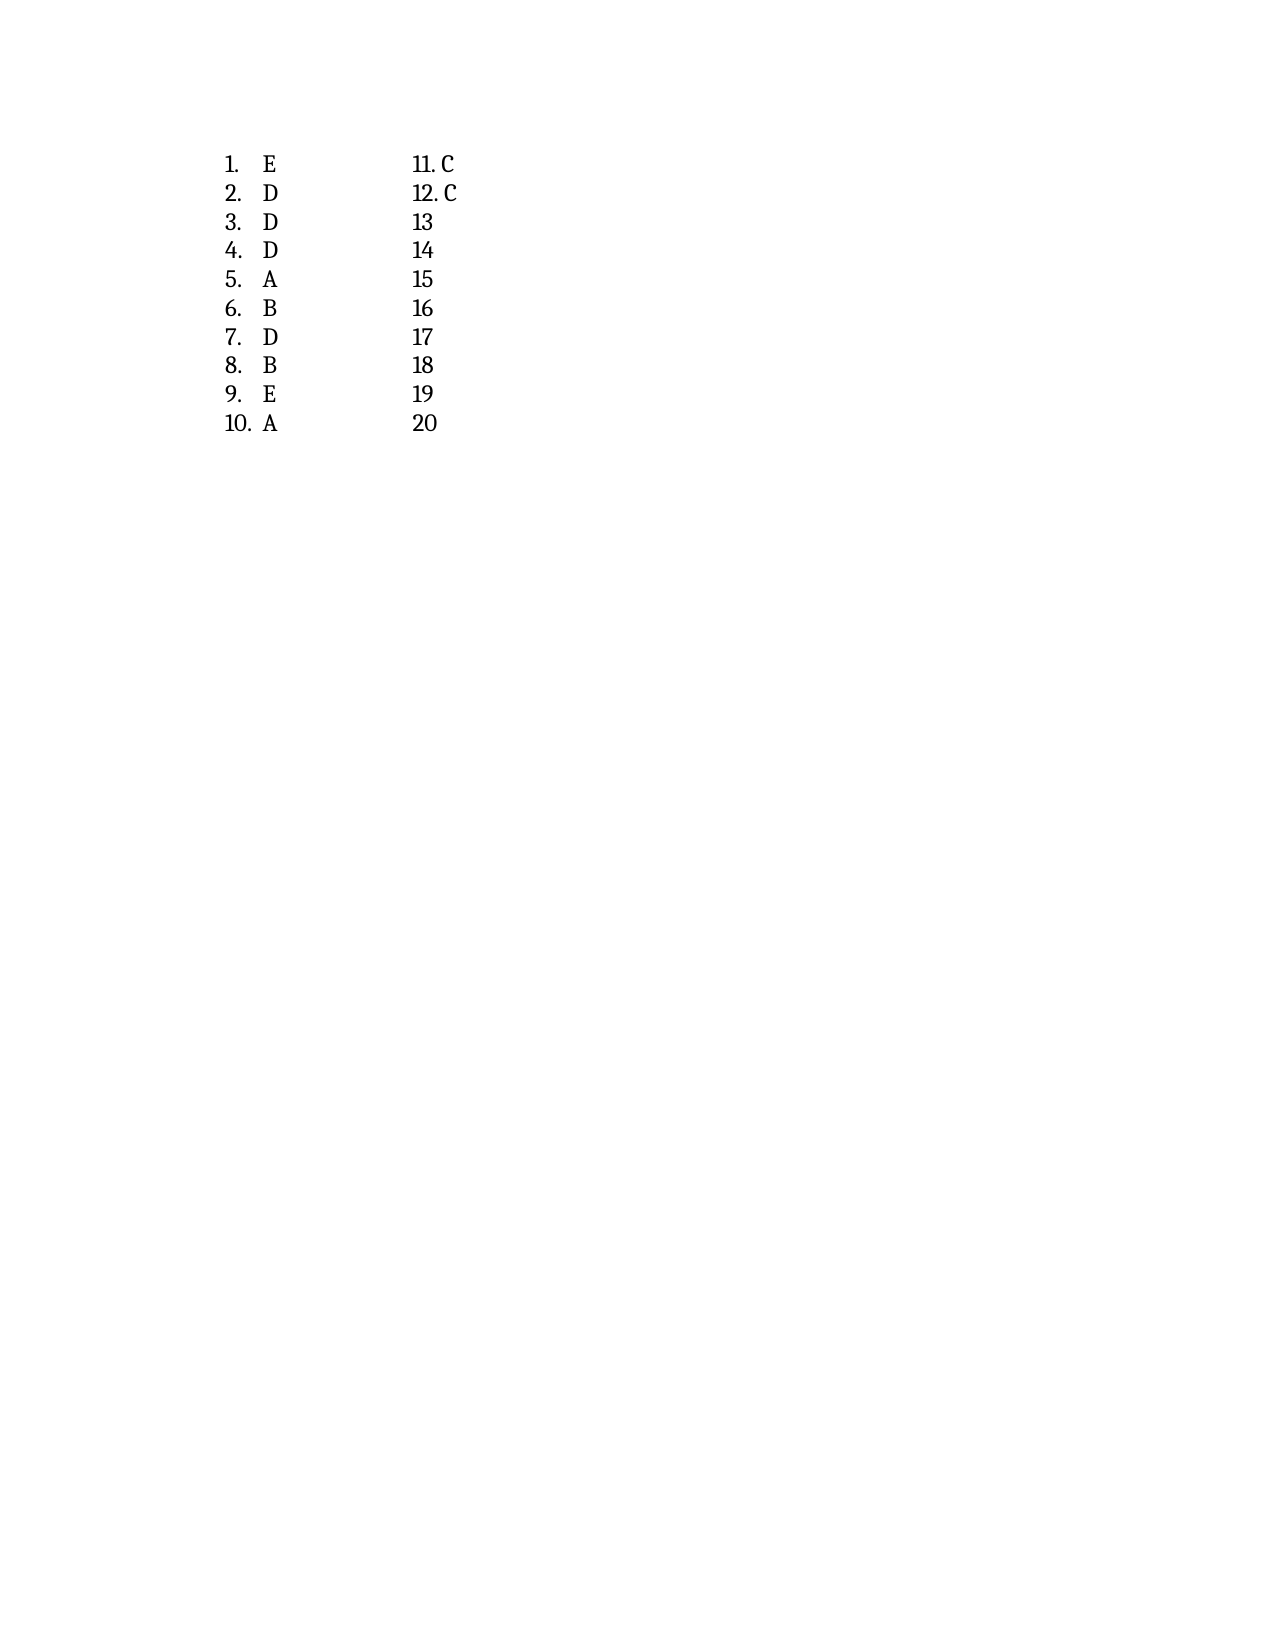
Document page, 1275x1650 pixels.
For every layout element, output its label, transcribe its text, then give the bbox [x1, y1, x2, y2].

list E 19 [225, 380, 1087, 409]
list D 12. C [225, 179, 1087, 207]
list D 17 [225, 322, 1087, 351]
list B 16 [225, 294, 1087, 322]
list A 20 [225, 409, 1087, 437]
list D 14 [225, 236, 1087, 265]
list A 15 [225, 265, 1087, 294]
list B 18 [225, 351, 1087, 380]
list E 11. C [225, 150, 1087, 179]
list D 13 [225, 207, 1087, 236]
